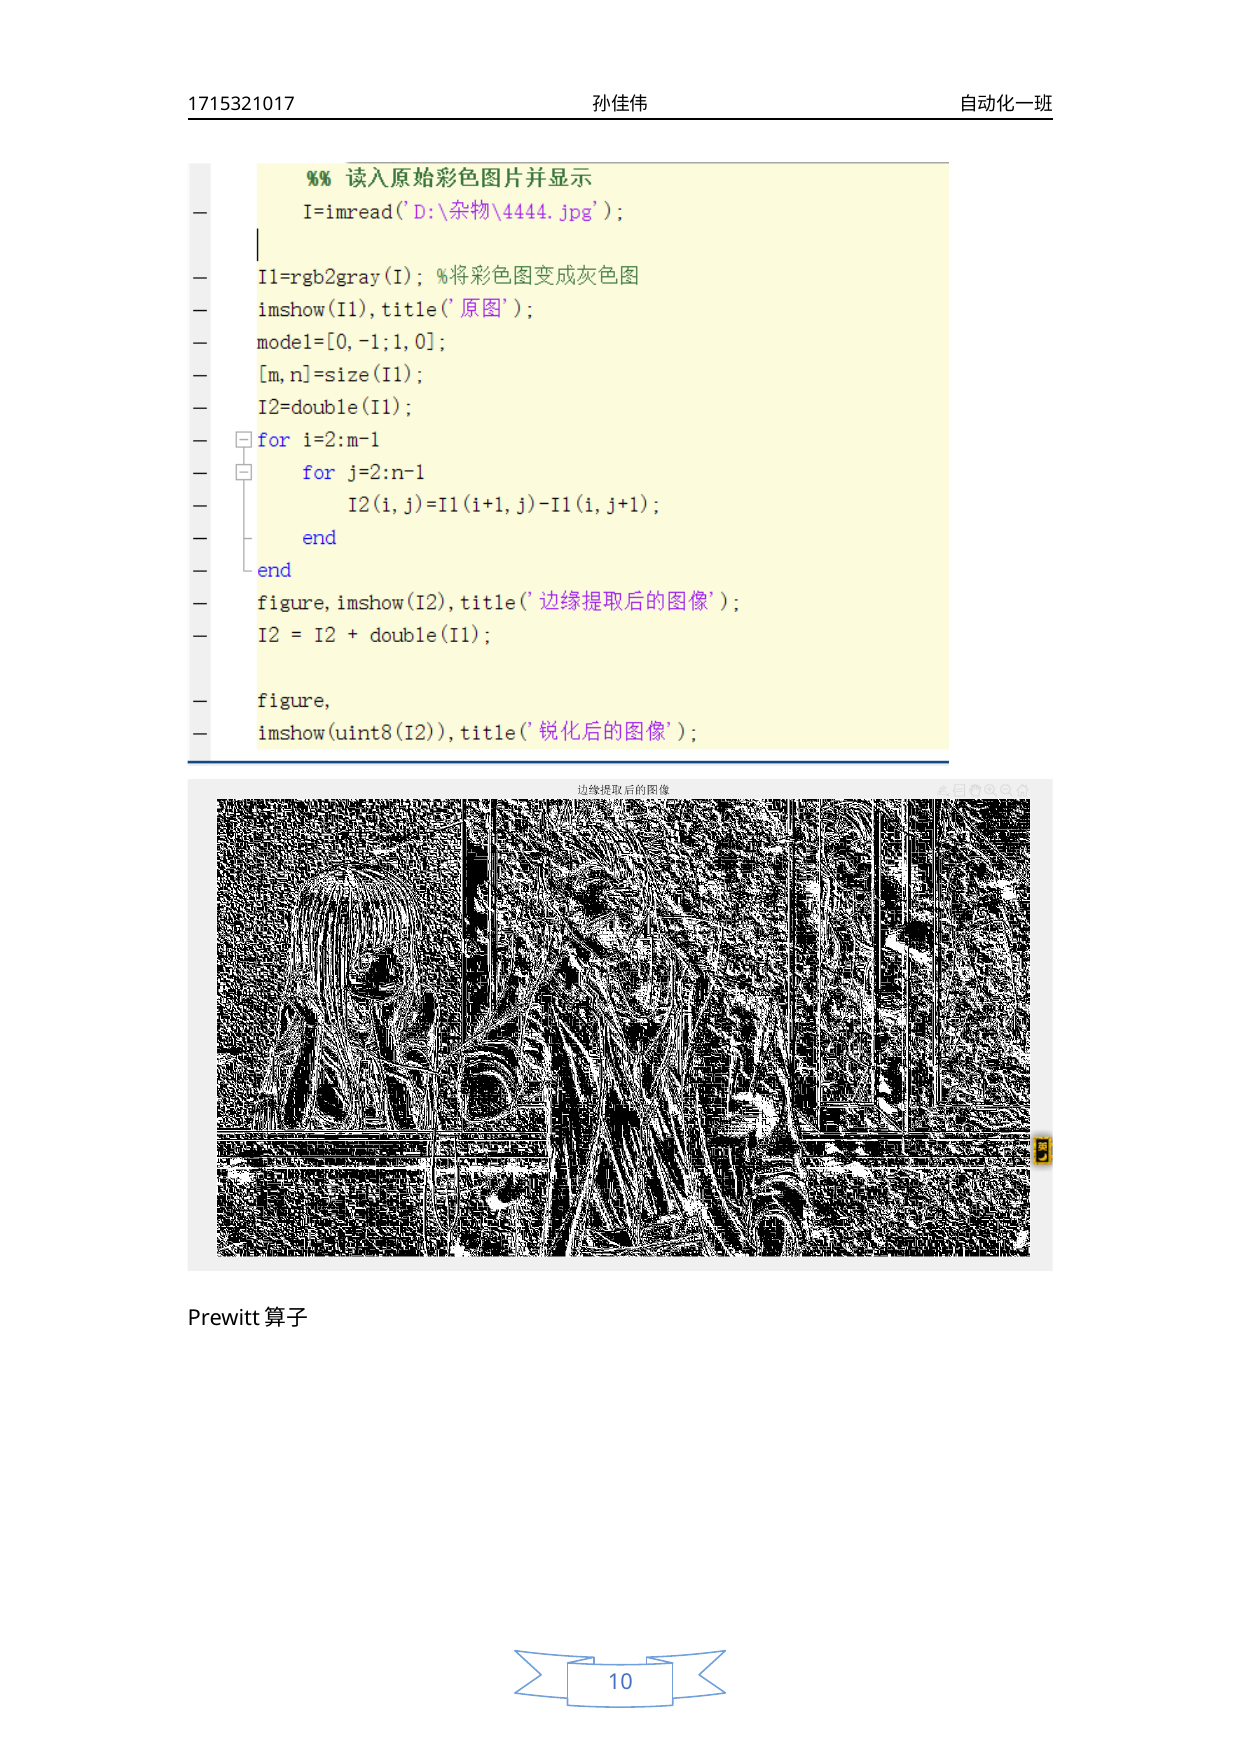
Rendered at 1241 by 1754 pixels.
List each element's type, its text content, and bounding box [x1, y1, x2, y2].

text Prewitt算子 [187, 1299, 1053, 1332]
picture [187, 779, 1053, 1271]
picture [187, 162, 949, 766]
